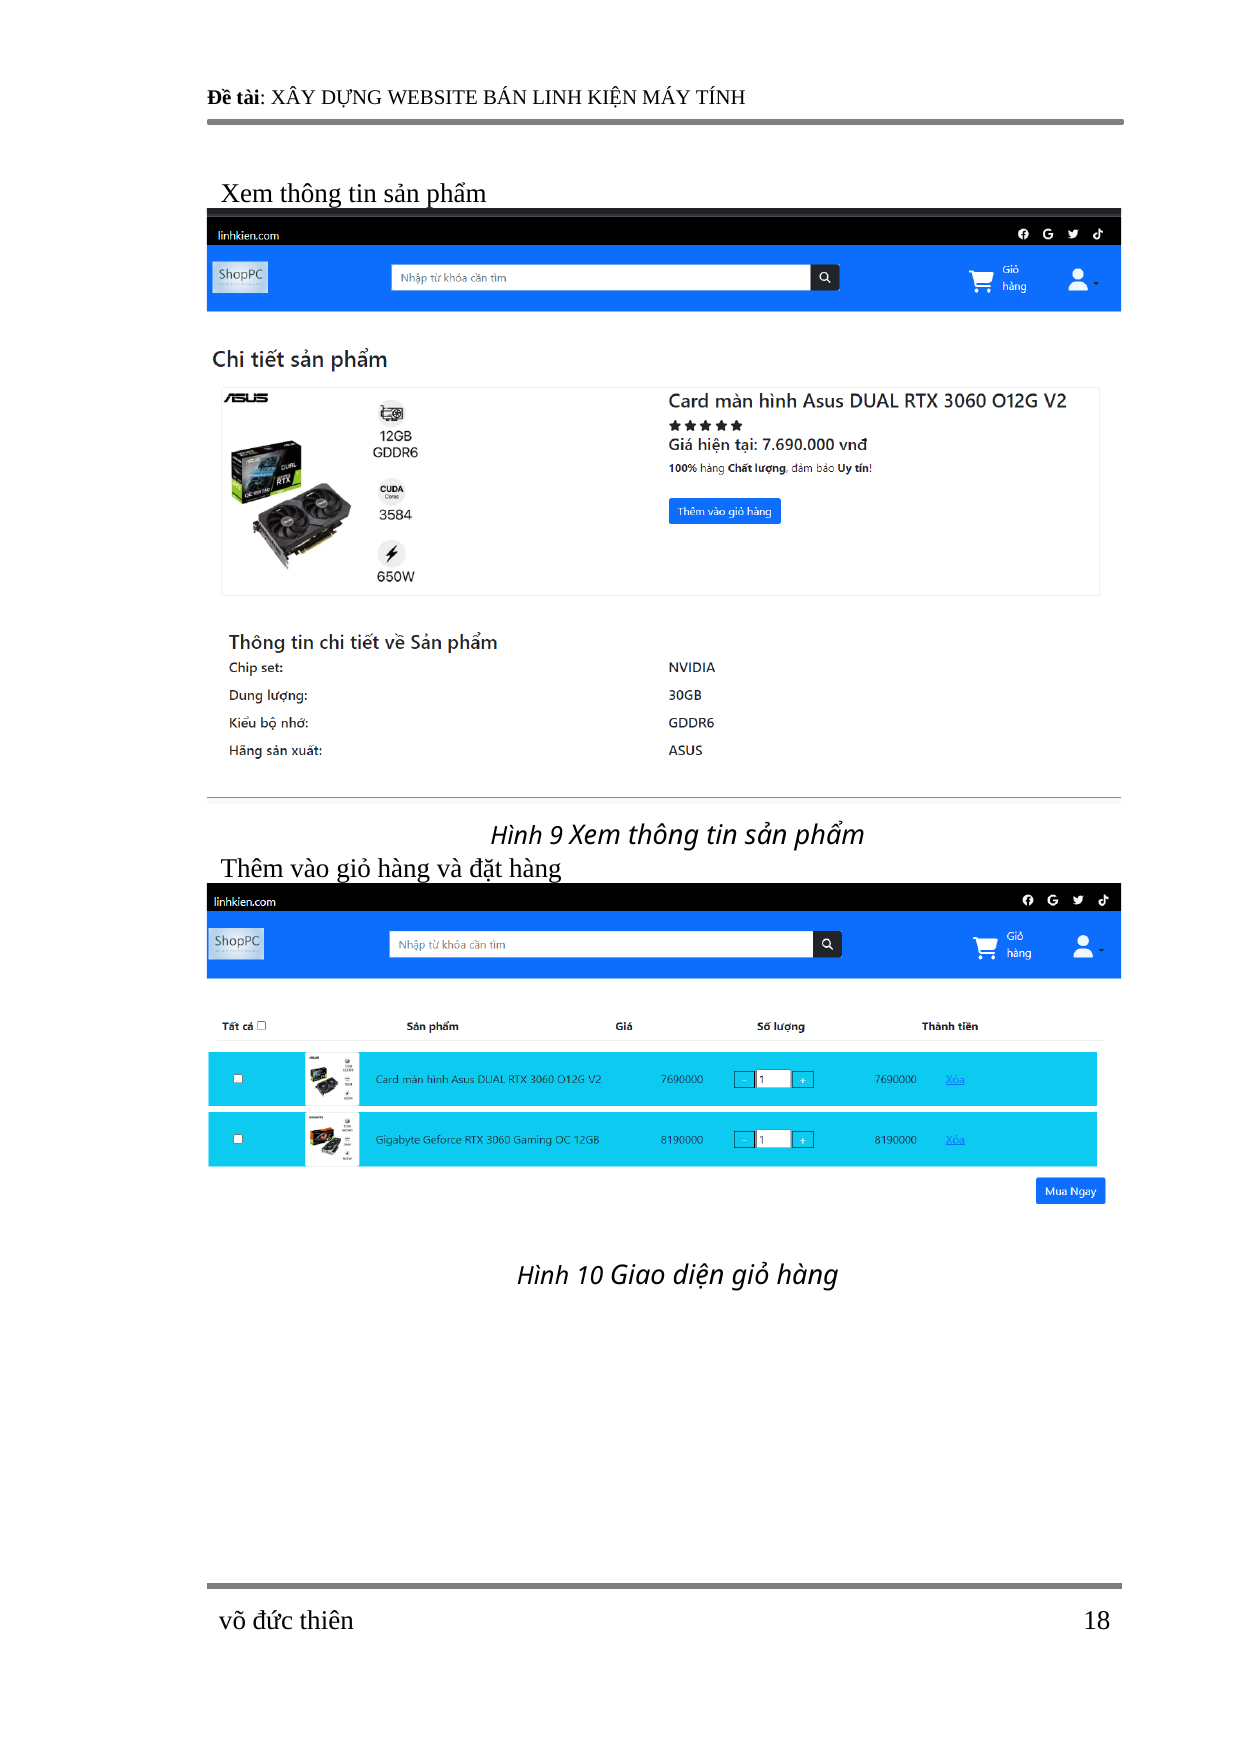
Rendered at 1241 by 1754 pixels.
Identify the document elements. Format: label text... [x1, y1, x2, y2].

text Thêm vào giỏ hàng và đặt hàng [207, 852, 1122, 883]
text Hình 10 Giao diện giỏ hàng [207, 1255, 1122, 1292]
picture [206, 208, 1122, 804]
picture [206, 883, 1122, 1243]
text Xem thông tin sản phẩm [207, 177, 1122, 208]
text Hình 9 Xem thông tin sản phẩm [207, 816, 1122, 852]
